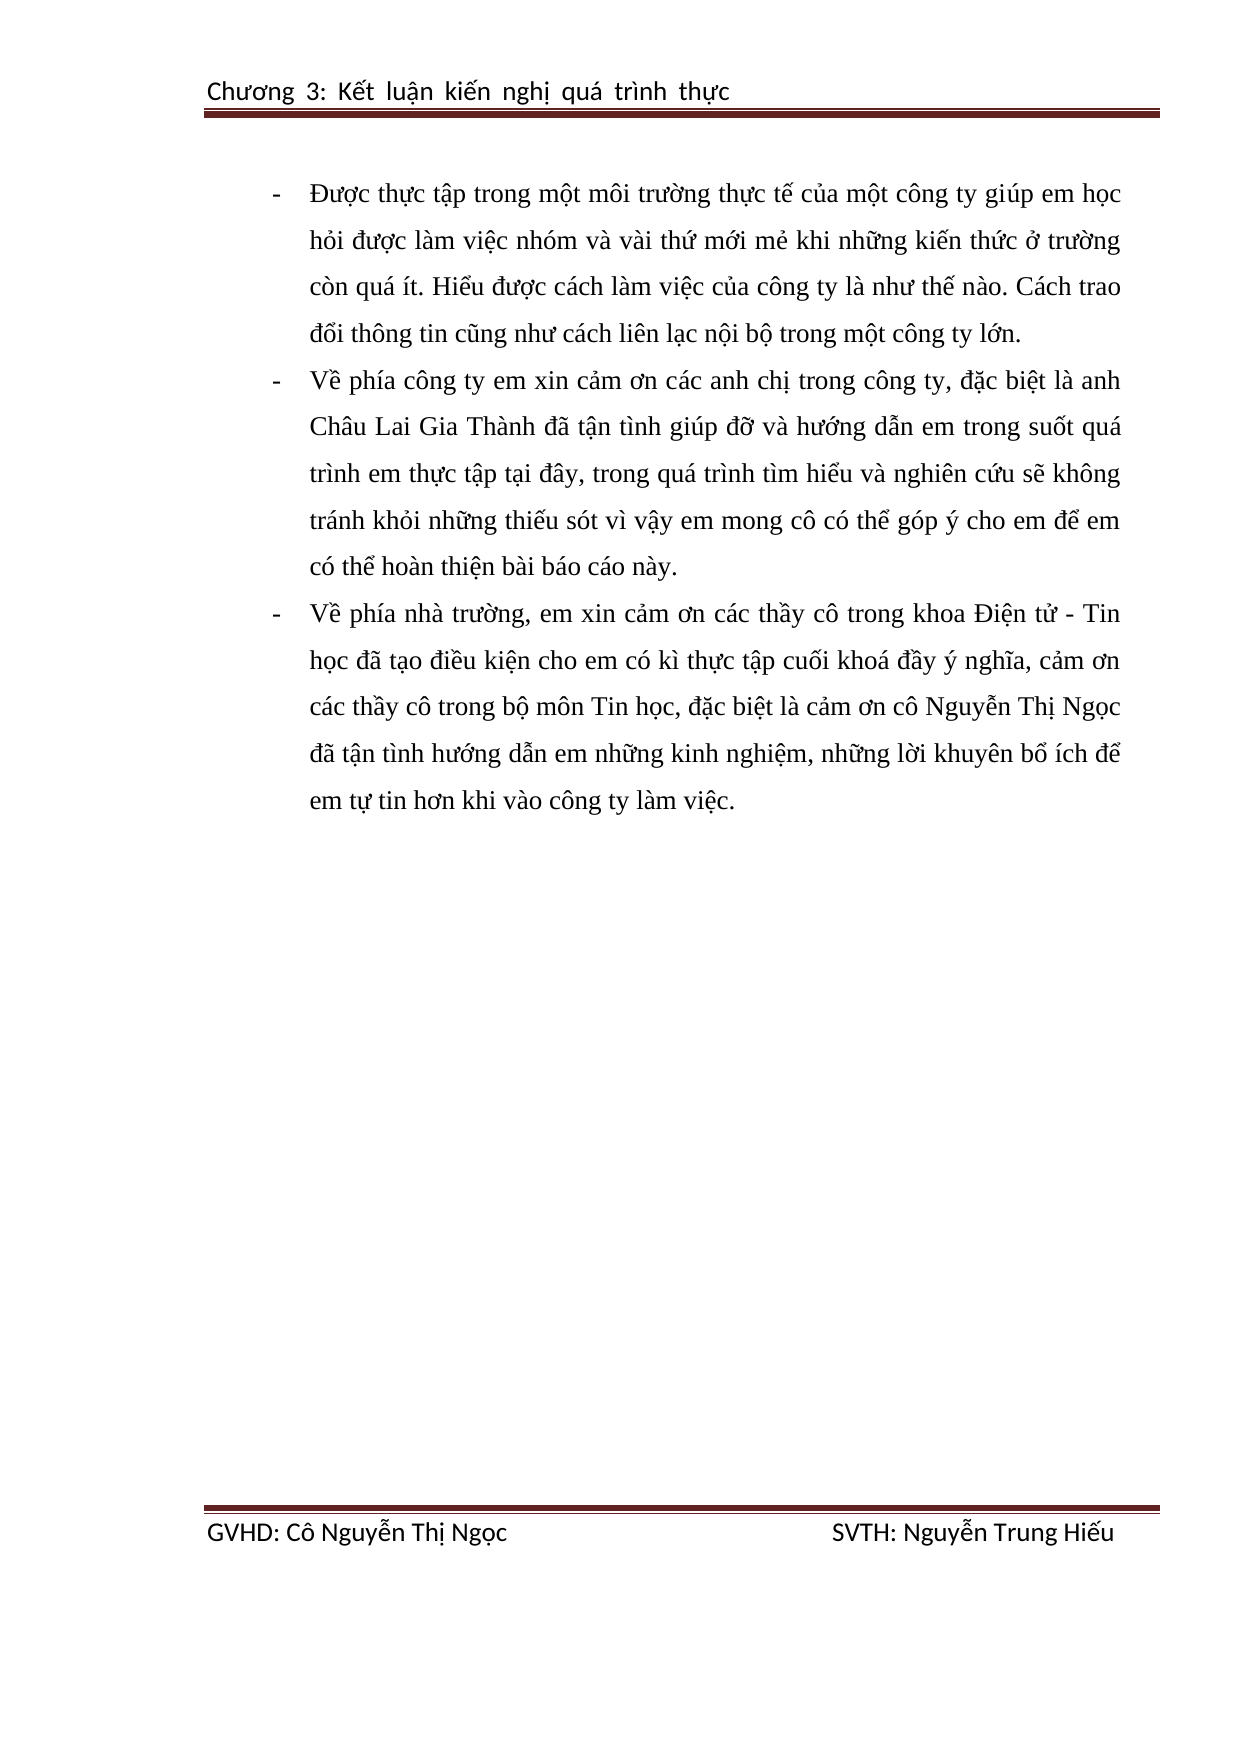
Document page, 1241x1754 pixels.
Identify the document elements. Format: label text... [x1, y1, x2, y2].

list Về phía nhà trường, em xin cảm ơn các thầy cô trong khoa Điện tử - Tin học đã tạo điều kiện cho em có kì thực tập cuối khoá đầy ý nghĩa, cảm ơn các thầy cô trong bộ môn Tin học, đặc biệt là cảm ơn cô Nguyễn Thị Ngọc đã tận tình hướng dẫn em những kinh nghiệm, những lời khuyên bổ ích để em tự tin hơn khi vào công ty làm việc. [272, 597, 1122, 815]
list Về phía công ty em xin cảm ơn các anh chị trong công ty, đặc biệt là anh Châu Lai Gia Thành đã tận tình giúp đỡ và hướng dẫn em trong suốt quá trình em thực tập tại đây, trong quá trình tìm hiểu và nghiên cứu sẽ không tránh khỏi những thiếu sót vì vậy em mong cô có thể góp ý cho em để em có thể hoàn thiện bài báo cáo này. [272, 364, 1122, 582]
list Được thực tập trong một môi trường thực tế của một công ty giúp em học hỏi được làm việc nhóm và vài thứ mới mẻ khi những kiến thức ở trường còn quá ít. Hiểu được cách làm việc của công ty là như thế nào. Cách trao đổi thông tin cũng như cách liên lạc nội bộ trong một công ty lớn. [272, 177, 1122, 348]
